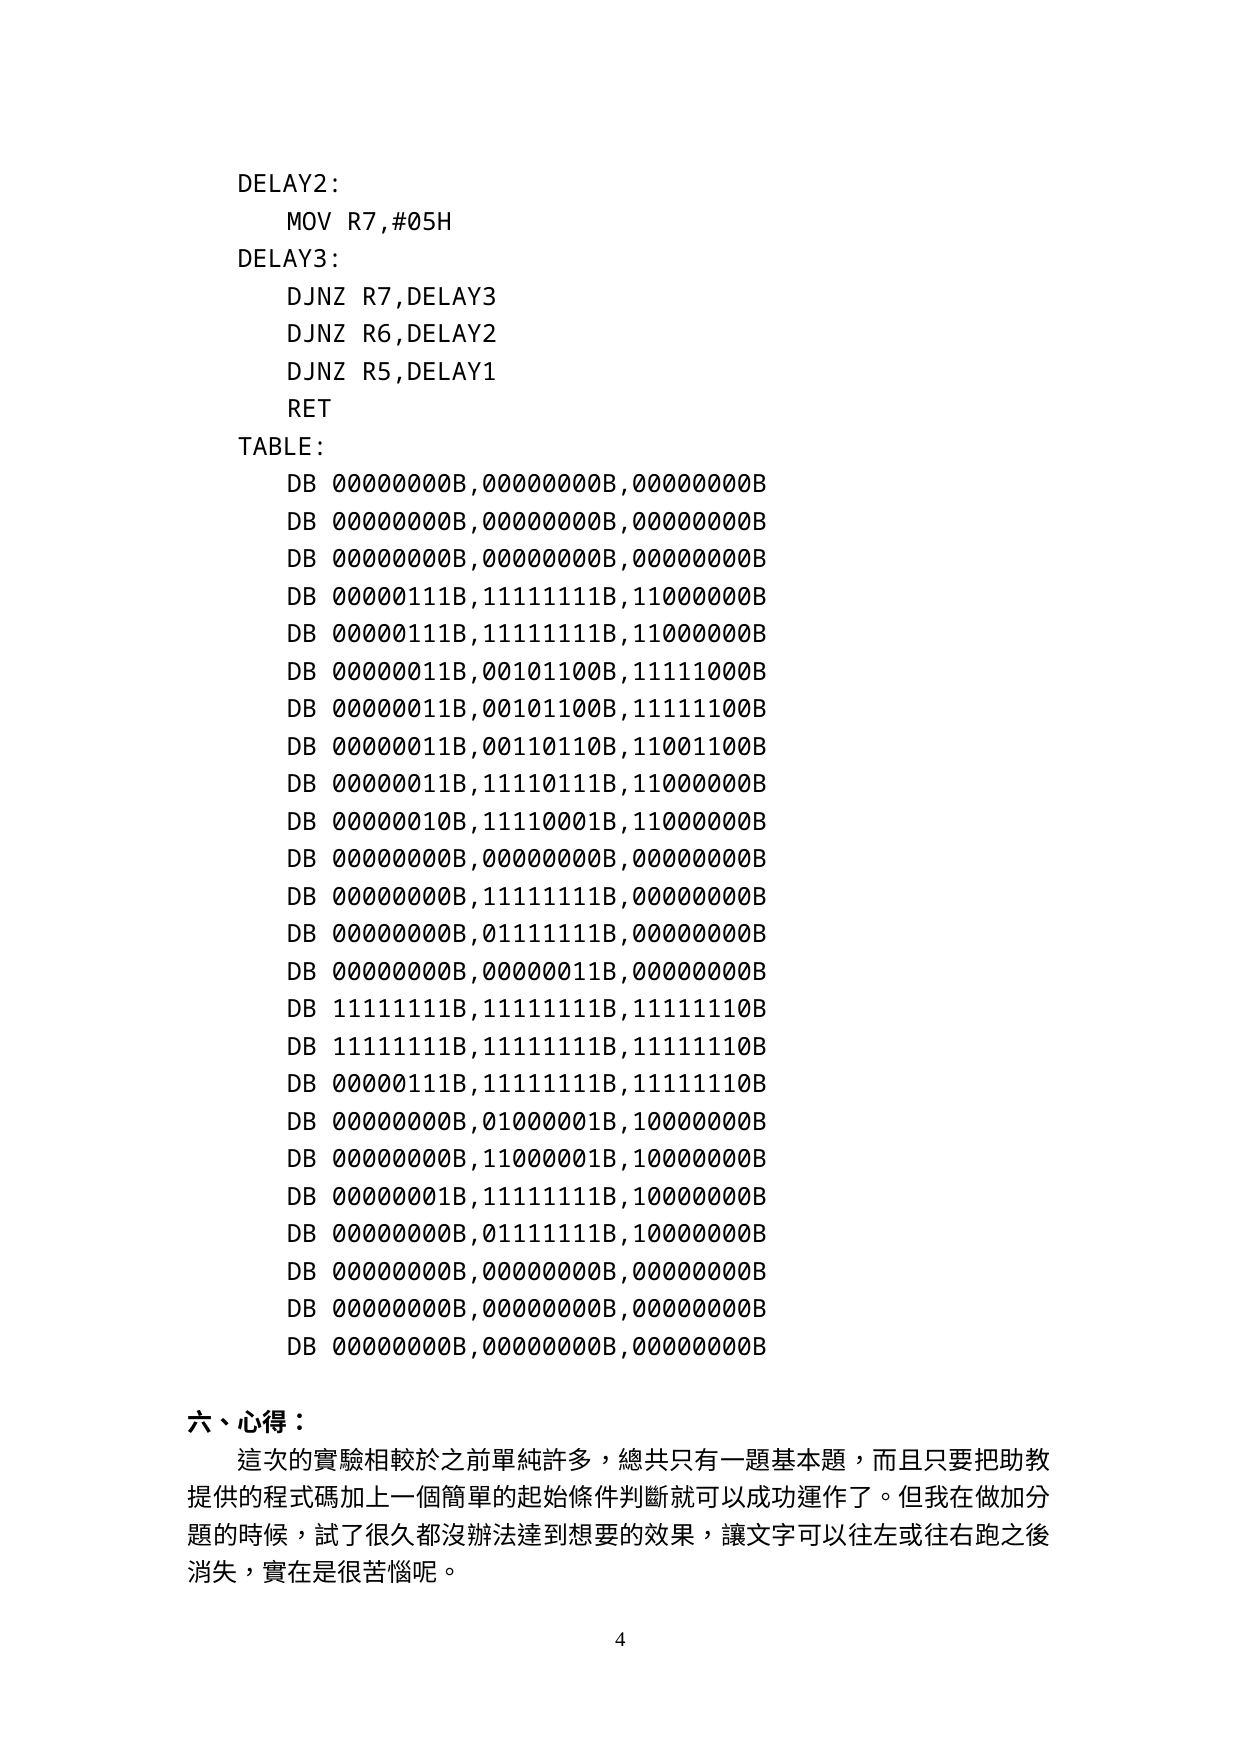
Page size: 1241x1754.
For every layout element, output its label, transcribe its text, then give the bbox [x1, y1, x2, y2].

list DB 00000000B,01000001B,10000000B [237, 1102, 1028, 1139]
list DB 00000000B,00000000B,00000000B [237, 839, 1028, 877]
list DJNZ R6,DELAY2 [237, 314, 1028, 352]
list DB 00000000B,00000000B,00000000B [237, 1252, 1028, 1289]
list DB 11111111B,11111111B,11111110B [237, 1027, 1028, 1064]
list MOV R7,#05H [237, 202, 1028, 239]
list DB 00000000B,00000000B,00000000B [237, 1289, 1028, 1327]
list DB 00000000B,01111111B,10000000B [237, 1214, 1028, 1252]
list DB 00000000B,00000011B,00000000B [237, 952, 1028, 989]
list DB 00000011B,00101100B,11111000B [237, 652, 1028, 689]
list DB 00000001B,11111111B,10000000B [237, 1177, 1028, 1214]
list DB 00000111B,11111111B,11000000B [237, 577, 1028, 614]
list DB 00000000B,11111111B,00000000B [237, 877, 1028, 914]
list DB 00000000B,00000000B,00000000B [237, 539, 1028, 577]
list DB 00000111B,11111111B,11000000B [237, 614, 1028, 652]
list DJNZ R7,DELAY3 [237, 277, 1028, 314]
list TABLE: [237, 427, 1028, 464]
list RET [237, 389, 1028, 427]
list DB 11111111B,11111111B,11111110B [237, 989, 1028, 1027]
list DB 00000000B,00000000B,00000000B [237, 1327, 1028, 1364]
list DB 00000000B,00000000B,00000000B [237, 464, 1028, 502]
list DB 00000000B,01111111B,00000000B [237, 914, 1028, 952]
list DB 00000000B,00000000B,00000000B [237, 502, 1028, 539]
list DJNZ R5,DELAY1 [237, 352, 1028, 389]
list DELAY3: [237, 239, 1028, 277]
list DB 00000011B,11110111B,11000000B [237, 764, 1028, 802]
list DB 00000011B,00101100B,11111100B [237, 689, 1028, 727]
text 六、心得： [187, 1402, 1028, 1439]
text 這次的實驗相較於之前單純許多，總共只有一題基本題，而且只要把助教提供的程式碼加上一個簡單的起始條件判斷就可以成功運作了。但我在做加分題的時候，試了很久都沒辦法達到想要的效果，讓文字可以往左或往右跑之後消失，實在是很苦惱呢。 [187, 1439, 1053, 1589]
list DB 00000111B,11111111B,11111110B [237, 1064, 1028, 1102]
list DB 00000011B,00110110B,11001100B [237, 727, 1028, 764]
list DB 00000010B,11110001B,11000000B [237, 802, 1028, 839]
list DELAY2: [237, 164, 1028, 202]
list DB 00000000B,11000001B,10000000B [237, 1139, 1028, 1177]
